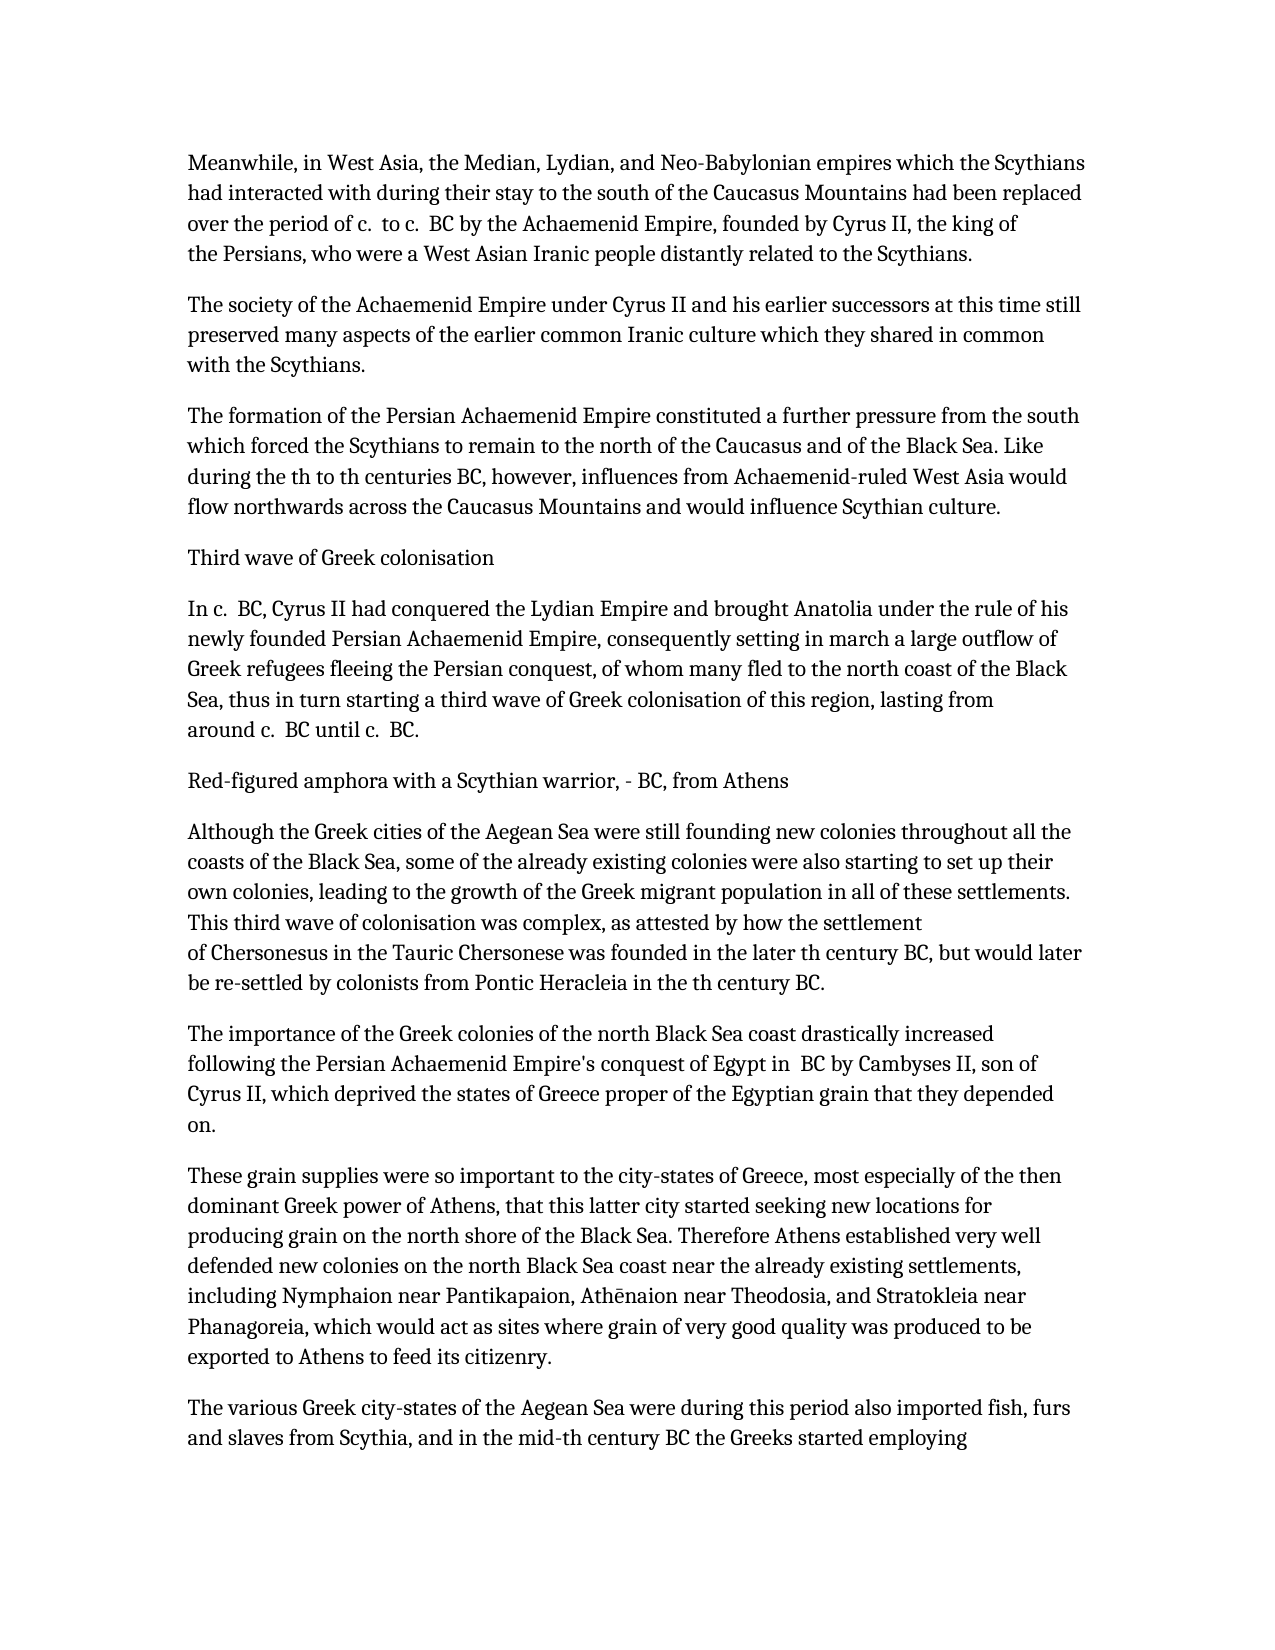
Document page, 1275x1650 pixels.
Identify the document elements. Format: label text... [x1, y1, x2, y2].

text The society of the Achaemenid Empire under Cyrus II and his earlier successors at this time still preserved many aspects of the earlier common Iranic culture which they shared in common with the Scythians. [187, 292, 1087, 378]
text The importance of the Greek colonies of the north Black Sea coast drastically increased following the Persian Achaemenid Empire's conquest of Egypt in BC by Cambyses II, son of Cyrus II, which deprived the states of Greece proper of the Egyptian grain that they depended on. [187, 1021, 1087, 1138]
text The formation of the Persian Achaemenid Empire constituted a further pressure from the south which forced the Scythians to remain to the north of the Caucasus and of the Black Sea. Like during the th to th centuries BC, however, influences from Achaemenid-ruled West Asia would flow northwards across the Caucasus Mountains and would influence Scythian culture. [187, 403, 1087, 520]
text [187, 1395, 1087, 1451]
text Red-figured amphora with a Scythian warrior, - BC, from Athens [187, 768, 1087, 794]
text In c. BC, Cyrus II had conquered the Lydian Empire and brought Anatolia under the rule of his newly founded Persian Achaemenid Empire, consequently setting in march a large outflow of Greek refugees fleeing the Persian conquest, of whom many fled to the north coast of the Black Sea, thus in turn starting a third wave of Greek colonisation of this region, lasting from around c. BC until c. BC. [187, 596, 1087, 743]
text Meanwhile, in West Asia, the Median, Lydian, and Neo-Babylonian empires which the Scythians had interacted with during their stay to the south of the Caucasus Mountains had been replaced over the period of c. to c. BC by the Achaemenid Empire, founded by Cyrus II, the king of the Persians, who were a West Asian Iranic people distantly related to the Scythians. [187, 150, 1087, 267]
text Third wave of Greek colonisation [187, 545, 1087, 571]
text Although the Greek cities of the Aegean Sea were still founding new colonies throughout all the coasts of the Black Sea, some of the already existing colonies were also starting to set up their own colonies, leading to the growth of the Greek migrant population in all of these settlements. This third wave of colonisation was complex, as attested by how the settlement of Chersonesus in the Tauric Chersonese was founded in the later th century BC, but would later be re-settled by colonists from Pontic Heracleia in the th century BC. [187, 819, 1087, 996]
text These grain supplies were so important to the city-states of Greece, most especially of the then dominant Greek power of Athens, that this latter city started seeking new locations for producing grain on the north shore of the Black Sea. Therefore Athens established very well defended new colonies on the north Black Sea coast near the already existing settlements, including Nymphaion near Pantikapaion, Athēnaion near Theodosia, and Stratokleia near Phanagoreia, which would act as sites where grain of very good quality was produced to be exported to Athens to feed its citizenry. [187, 1162, 1087, 1370]
